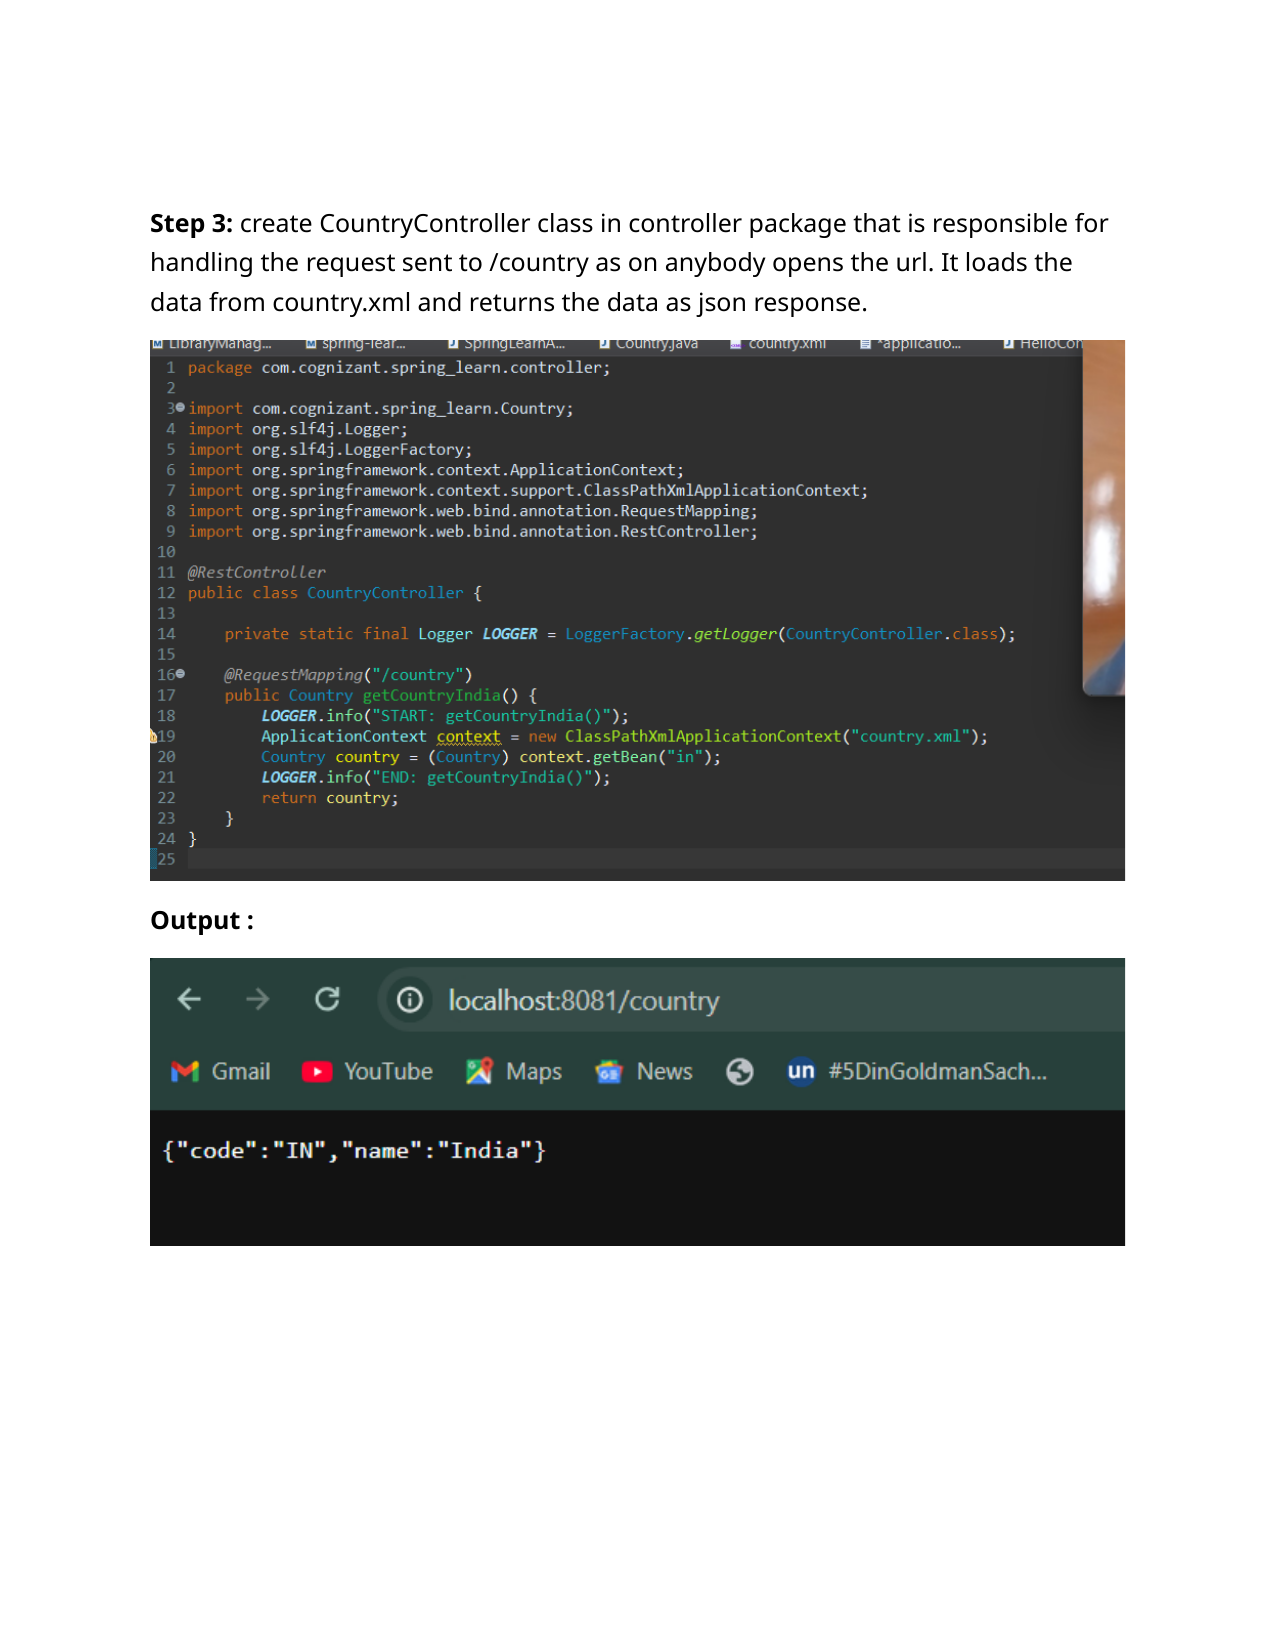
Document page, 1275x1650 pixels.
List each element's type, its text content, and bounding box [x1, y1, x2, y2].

text Output : [150, 902, 1125, 936]
picture [150, 958, 1125, 1246]
text Step 3: create CountryController class in controller package that is responsible for handling the request sent to /country as on anybody opens the url. It loads the data from country.xml and returns the data as json response. [150, 206, 1125, 318]
picture [150, 340, 1125, 881]
